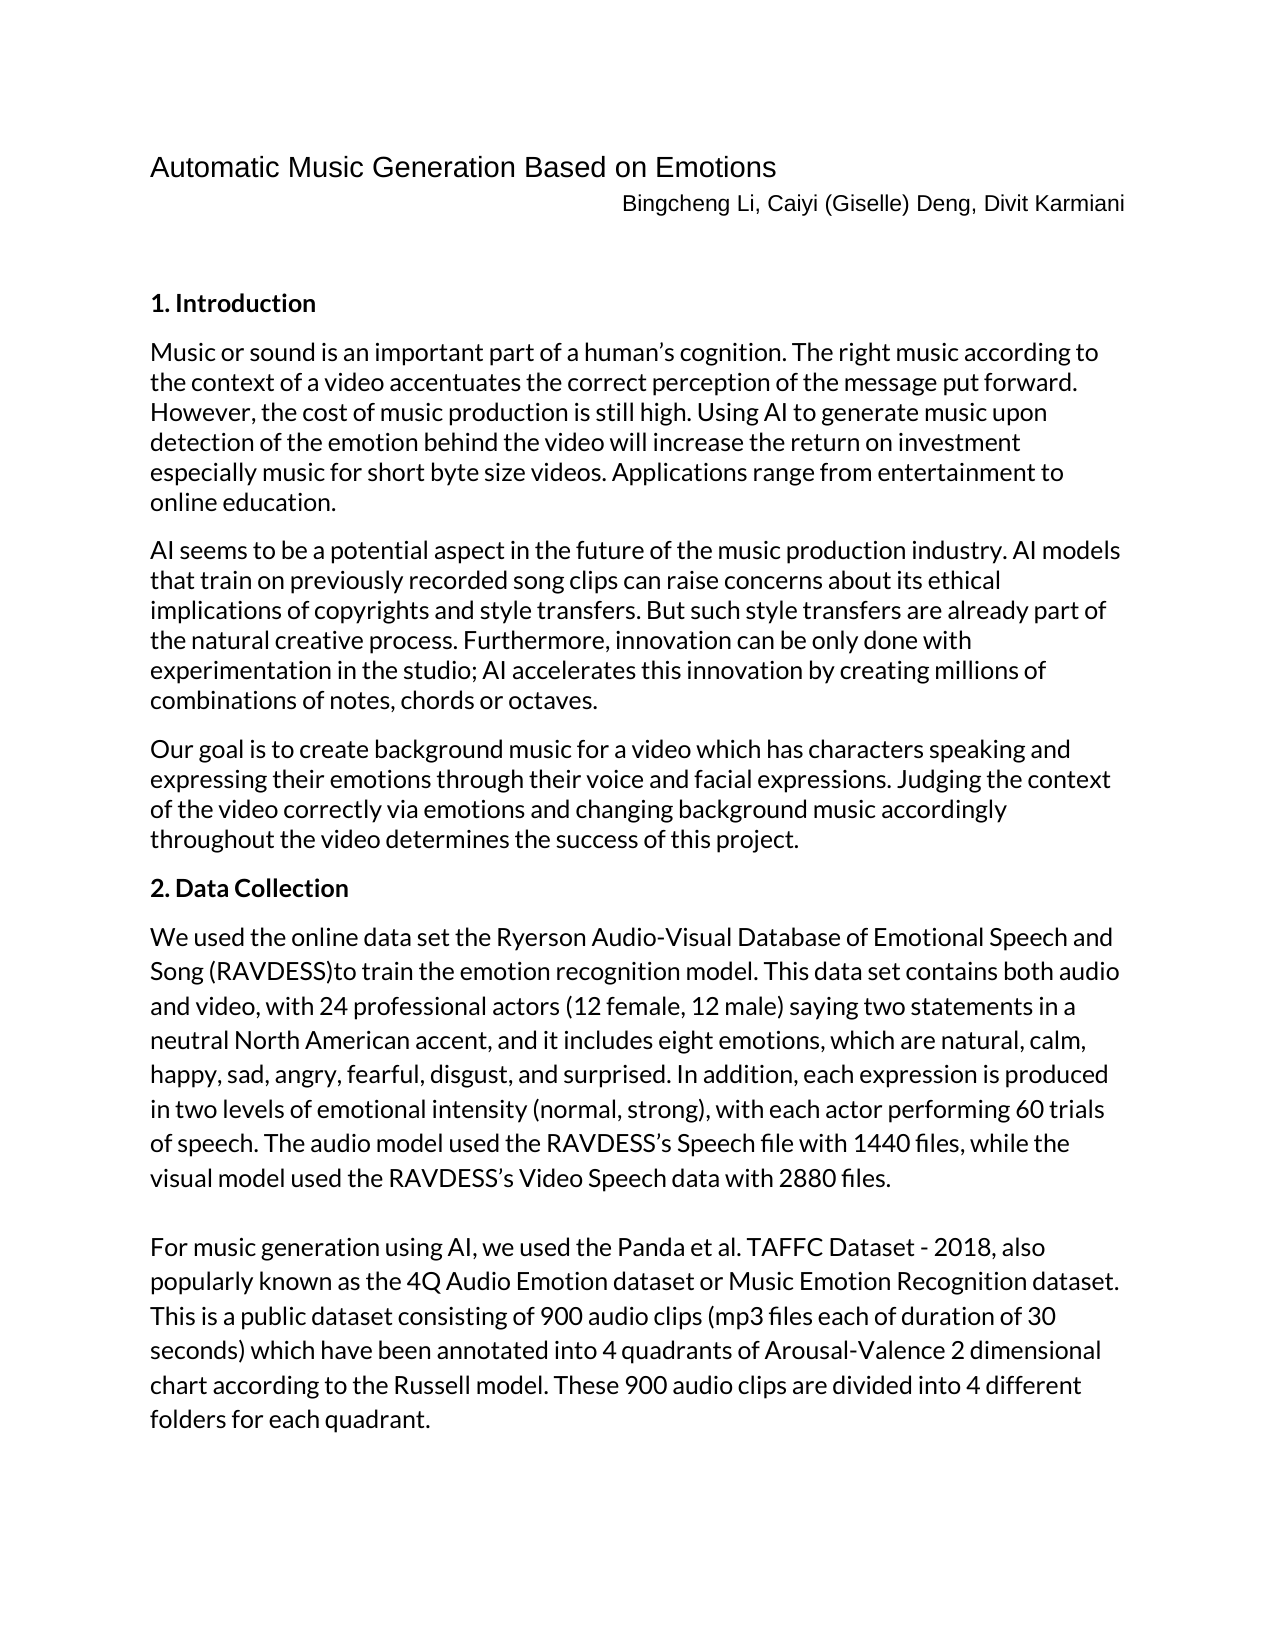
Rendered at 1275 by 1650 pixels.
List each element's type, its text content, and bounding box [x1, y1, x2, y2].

text 2. Data Collection [150, 872, 1125, 902]
text 1. Introduction [150, 287, 1125, 317]
text Music or sound is an important part of a human’s cognition. The right music according to the context of a video accentuates the correct perception of the message put forward. However, the cost of music production is still high. Using AI to generate music upon detection of the emotion behind the video will increase the return on investment especially music for short byte size videos. Applications range from entertainment to online education. [150, 336, 1125, 516]
text Our goal is to create background music for a video which has characters speaking and expressing their emotions through their voice and facial expressions. Judging the context of the video correctly via emotions and changing background music accordingly throughout the video determines the success of this project. [150, 734, 1125, 854]
title Automatic Music Generation Based on Emotions [150, 150, 1125, 183]
text For music generation using AI, we used the Panda et al. TAFFC Dataset - 2018, also popularly known as the 4Q Audio Emotion dataset or Music Emotion Recognition dataset. This is a public dataset consisting of 900 audio clips (mp3 files each of duration of 30 seconds) which have been annotated into 4 quadrants of Arousal-Valence 2 dimensional chart according to the Russell model. These 900 audio clips are divided into 4 different folders for each quadrant. [150, 1232, 1125, 1434]
text AI seems to be a potential aspect in the future of the music production industry. AI models that train on previously recorded song clips can raise concerns about its ethical implications of copyrights and style transfers. But such style transfers are already part of the natural creative process. Furthermore, innovation can be only done with experimentation in the studio; AI accelerates this innovation by creating millions of combinations of notes, chords or octaves. [150, 535, 1125, 715]
text Bingcheng Li, Caiyi (Giselle) Deng, Divit Karmiani [150, 190, 1125, 216]
text We used the online data set the Ryerson Audio-Visual Database of Emotional Speech and Song (RAVDESS)to train the emotion recognition model. This data set contains both audio and video, with 24 professional actors (12 female, 12 male) saying two statements in a neutral North American accent, and it includes eight emotions, which are natural, calm, happy, sad, angry, fearful, disgust, and surprised. In addition, each expression is produced in two levels of emotional intensity (normal, strong), with each actor performing 60 trials of speech. The audio model used the RAVDESS’s Speech file with 1440 files, while the visual model used the RAVDESS’s Video Speech data with 2880 files. [150, 921, 1125, 1193]
